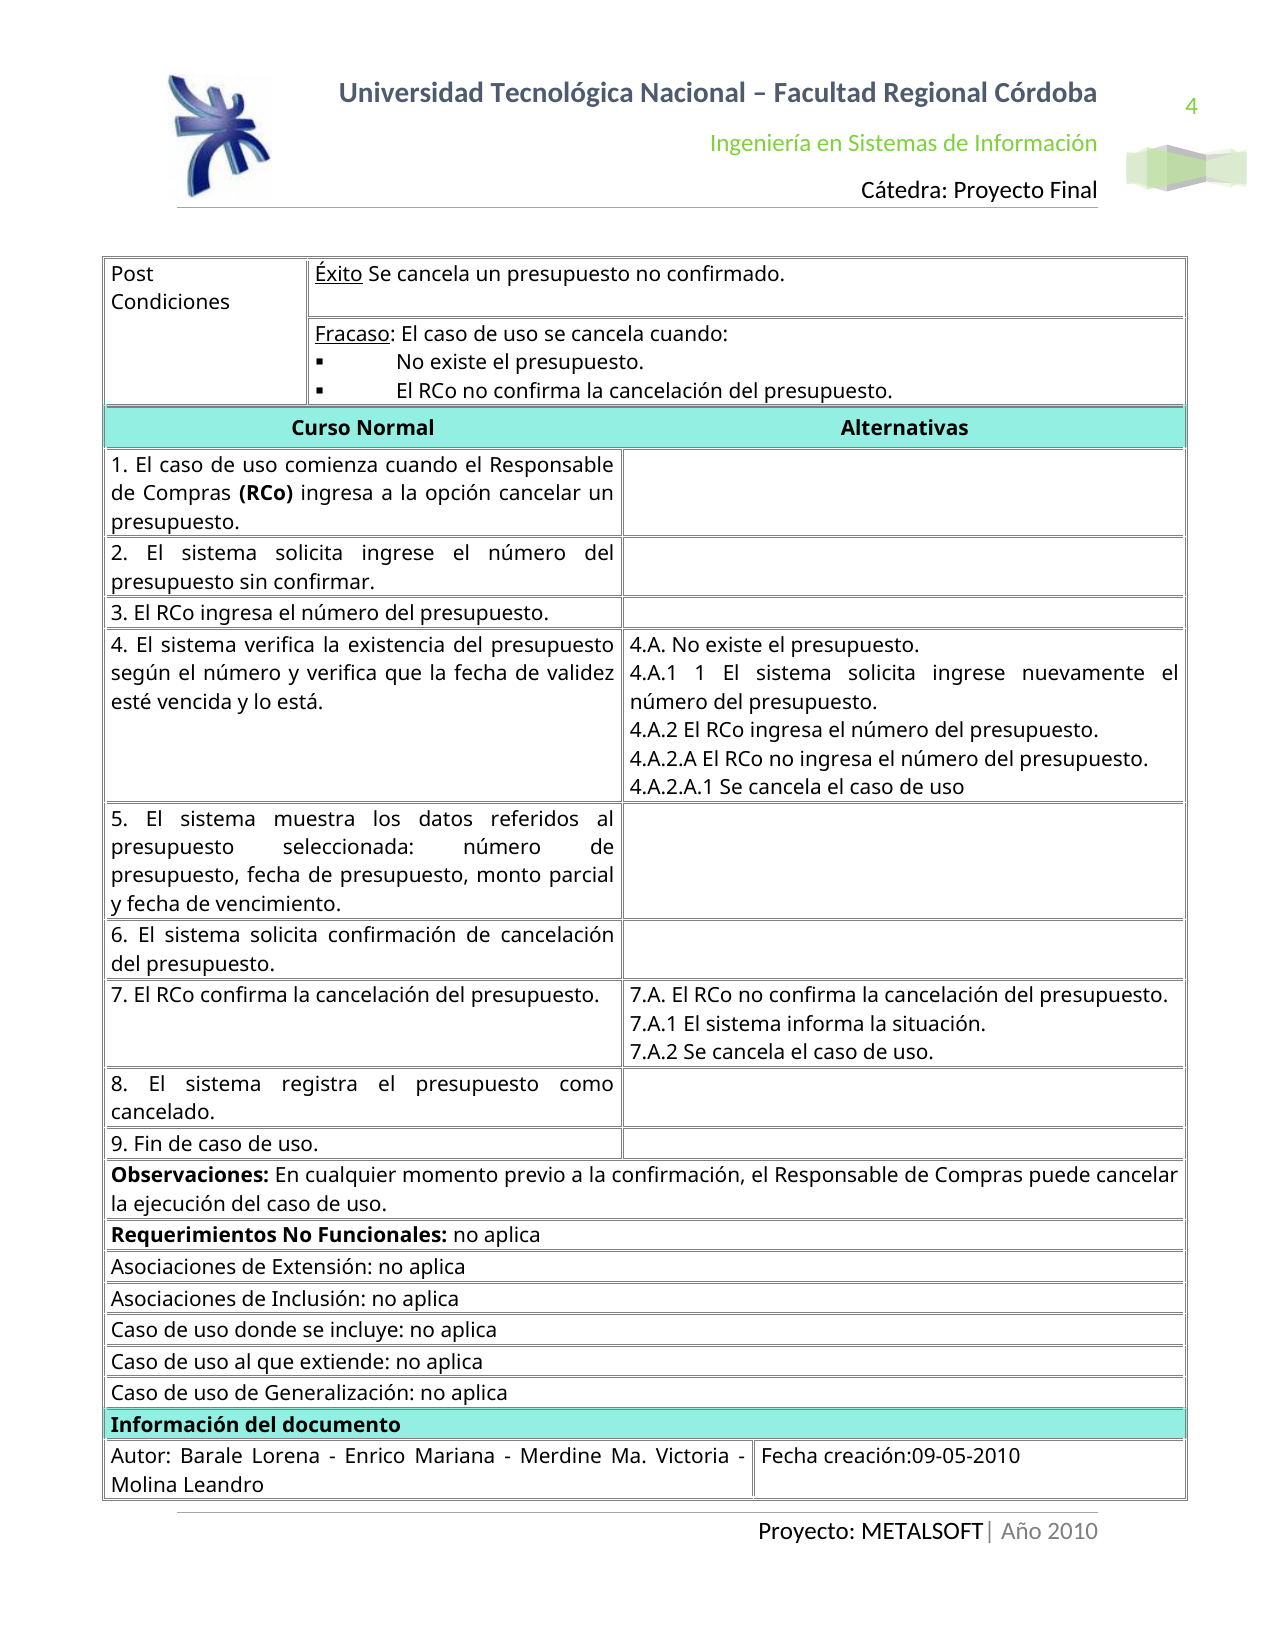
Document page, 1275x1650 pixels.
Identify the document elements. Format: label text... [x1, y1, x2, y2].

table_cell 7.A. El RCo no confirma la cancelación del presupuesto. 7.A.1 El sistema informa la situación. 7.A.2 Se cancela el caso de uso. [624, 978, 1185, 1066]
table_cell 1. El caso de uso comienza cuando el Responsable de Compras (RCo) ingresa a la opción cancelar un presupuesto. [105, 447, 621, 535]
table_cell Éxito Se cancela un presupuesto no confirmado. [307, 259, 1185, 316]
picture [167, 74, 272, 199]
table_cell Autor: Barale Lorena - Enrico Mariana - Merdine Ma. Victoria - Molina Leandro [103, 1438, 753, 1498]
table_cell [624, 801, 1185, 917]
table_cell 6. El sistema solicita confirmación de cancelación del presupuesto. [105, 918, 621, 977]
table_cell [624, 447, 1185, 535]
table_cell Requerimientos No Funcionales: no aplica [105, 1218, 1185, 1249]
table_cell 4. El sistema verifica la existencia del presupuesto según el número y verifica que la fecha de validez esté vencida y lo está. [105, 627, 621, 801]
table_cell 3. El RCo ingresa el número del presupuesto. [103, 595, 622, 627]
table_cell [622, 535, 1187, 595]
table_cell 7. El RCo confirma la cancelación del presupuesto. [105, 978, 621, 1066]
table_cell Asociaciones de Extensión: no aplica [103, 1249, 1187, 1281]
table_cell 5. El sistema muestra los datos referidos al presupuesto seleccionada: número de presupuesto, fecha de presupuesto, monto parcial y fecha de vencimiento. [105, 801, 621, 917]
table_cell Caso de uso de Generalización: no aplica [103, 1375, 1187, 1407]
table_cell [624, 1126, 1185, 1157]
table_cell Observaciones: En cualquier momento previo a la confirmación, el Responsable de Compras puede cancelar la ejecución del caso de uso. [105, 1158, 1185, 1217]
table_cell [624, 918, 1185, 977]
table_cell Caso de uso al que extiende: no aplica [105, 1344, 1185, 1375]
table_cell 4.A. No existe el presupuesto. 4.A.1 1 El sistema solicita ingrese nuevamente el número del presupuesto. 4.A.2 El RCo ingresa el número del presupuesto. 4.A.2.A El RCo no ingresa el número del presupuesto. 4.A.2.A.1 Se cancela el caso de uso [624, 627, 1185, 801]
table_cell Fracaso: El caso de uso se cancela cuando: No existe el presupuesto. El RCo no confirma la cancelación del presupuesto. [309, 316, 1185, 404]
table_cell Fecha creación:09-05-2010 [754, 1438, 1187, 1498]
table_cell 8. El sistema registra el presupuesto como cancelado. [105, 1066, 621, 1126]
table_cell Alternativas [622, 404, 1187, 447]
table_cell [624, 1066, 1185, 1126]
table_cell Curso Normal [103, 404, 622, 447]
table_cell 2. El sistema solicita ingrese el número del presupuesto sin confirmar. [103, 535, 622, 595]
table_cell 9. Fin de caso de uso. [105, 1126, 621, 1157]
table_cell Asociaciones de Inclusión: no aplica [105, 1281, 1185, 1312]
table_cell Caso de uso donde se incluye: no aplica [103, 1312, 1187, 1344]
table_cell Post Condiciones [105, 259, 307, 404]
table_cell Información del documento [105, 1407, 1185, 1438]
table_cell [622, 595, 1187, 627]
